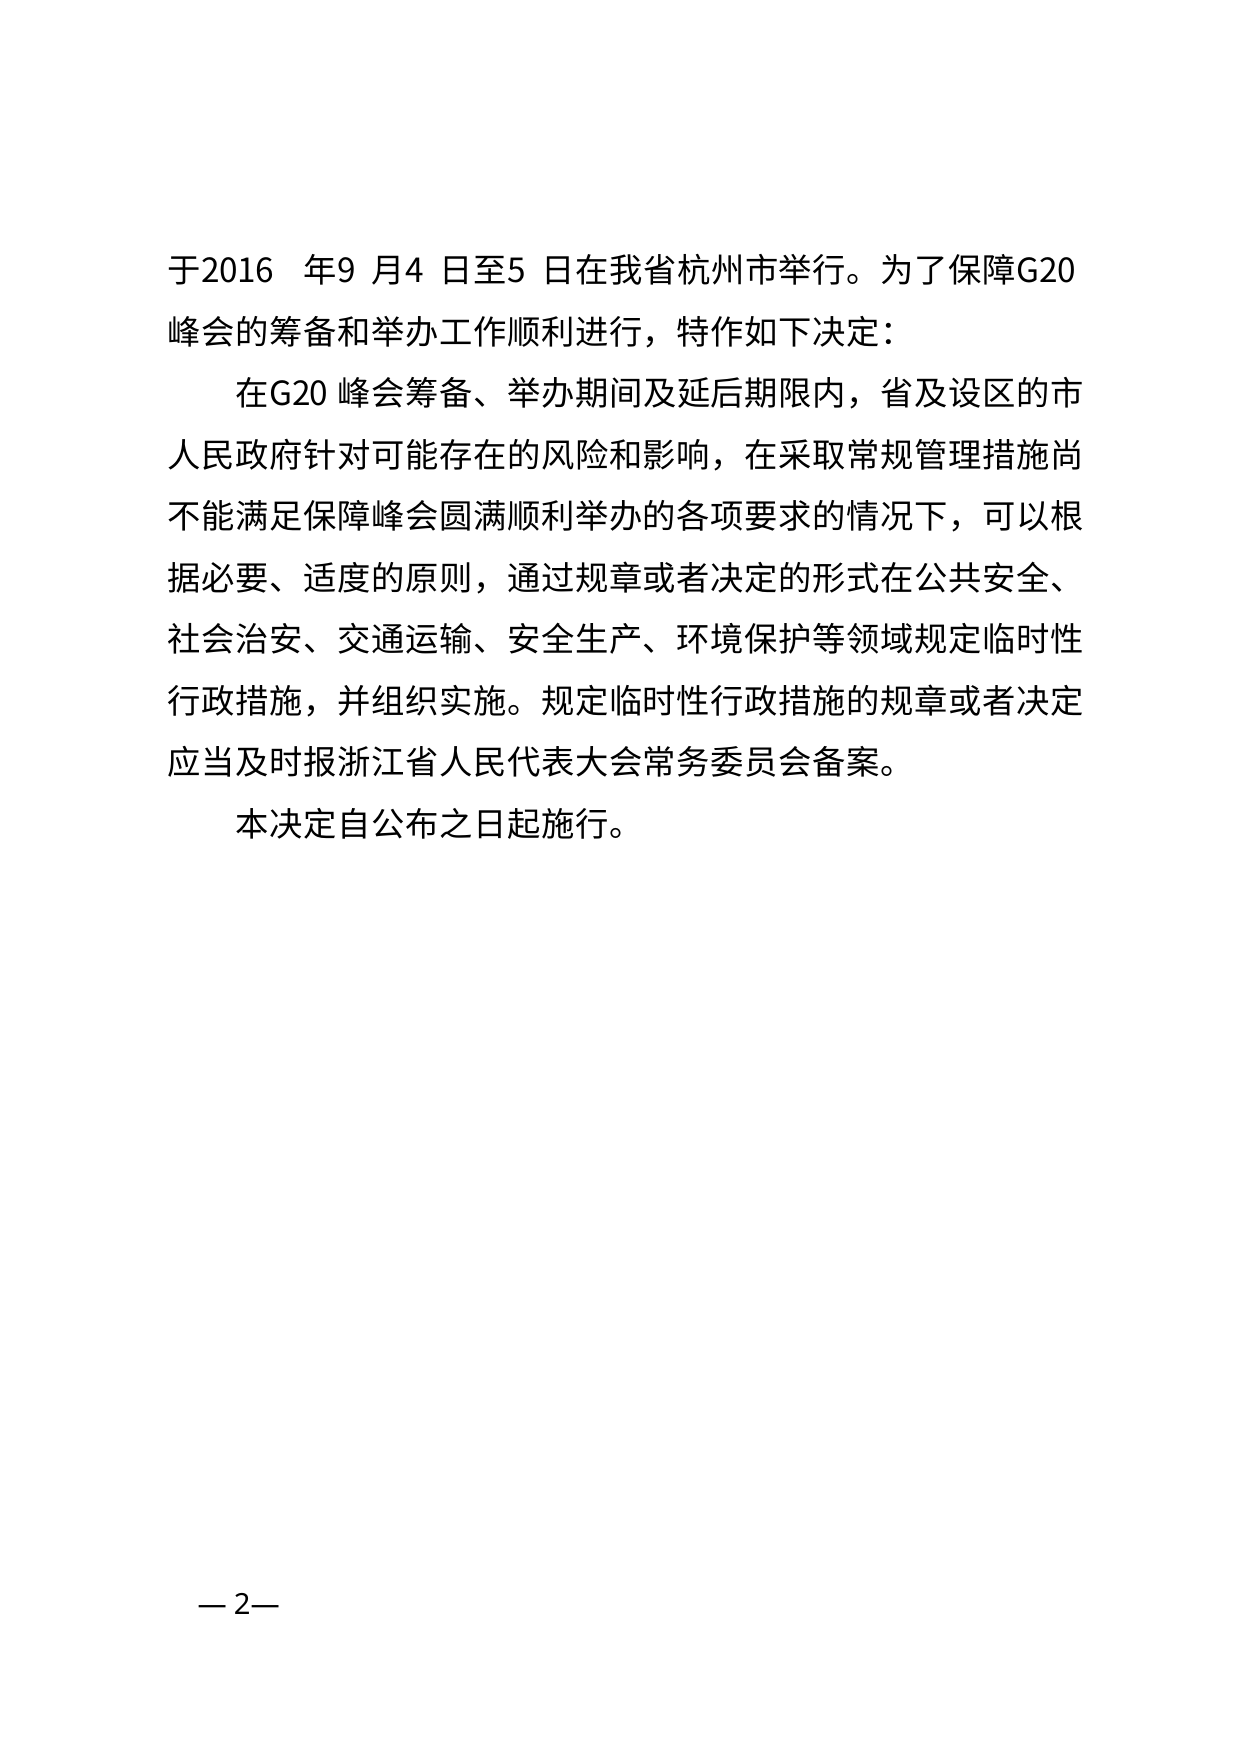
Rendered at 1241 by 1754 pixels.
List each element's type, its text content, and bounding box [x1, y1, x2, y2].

text 本决定自公布之日起施行。 [168, 791, 1084, 852]
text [168, 238, 1084, 361]
text 在G20峰会筹备、举办期间及延后期限内，省及设区的市人民政府针对可能存在的风险和影响，在采取常规管理措施尚不能满足保障峰会圆满顺利举办的各项要求的情况下，可以根据必要、适度的原则，通过规章或者决定的形式在公共安全、社会治安、交通运输、安全生产、环境保护等领域规定临时性行政措施，并组织实施。规定临时性行政措施的规章或者决定应当及时报浙江省人民代表大会常务委员会备案。 [168, 361, 1084, 791]
